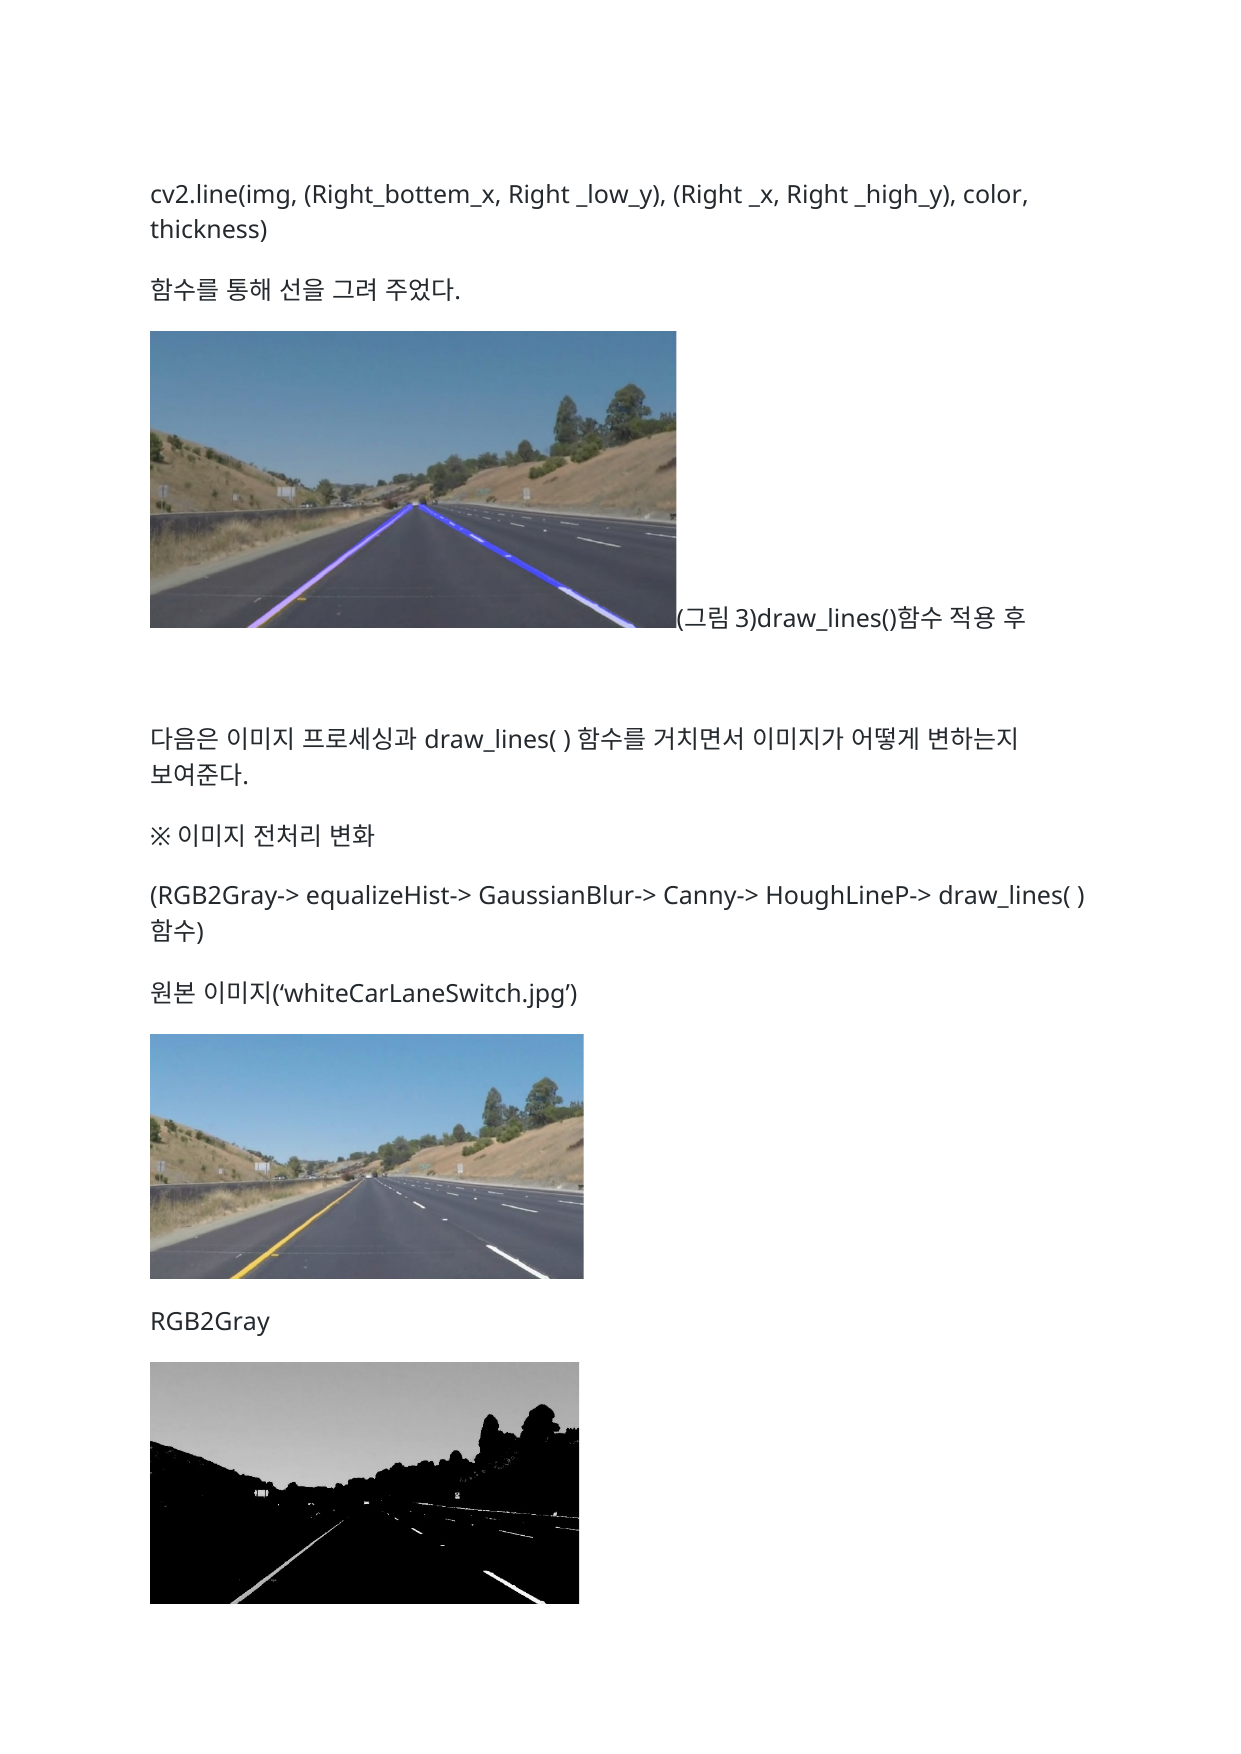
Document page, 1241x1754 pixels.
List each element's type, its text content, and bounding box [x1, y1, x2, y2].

text ※ 이미지 전처리 변화 [150, 817, 1090, 853]
text (RGB2Gray-> equalizeHist-> GaussianBlur-> Canny-> HoughLineP-> draw_lines( )함수) [150, 878, 1090, 948]
picture [150, 1362, 580, 1604]
text 함수를 통해 선을 그려 주었다. [150, 270, 1090, 307]
text cv2.line(img, (Right_bottem_x, Right _low_y), (Right _x, Right _high_y), color, thickness) [150, 177, 1090, 245]
text RGB2Gray [150, 1303, 1090, 1337]
text 원본 이미지(‘whiteCarLaneSwitch.jpg’) [150, 973, 1090, 1009]
text 다음은 이미지 프로세싱과 draw_lines( ) 함수를 거치면서 이미지가 어떻게 변하는지 보여준다. [150, 719, 1090, 792]
picture [150, 1034, 584, 1279]
picture [150, 331, 677, 628]
